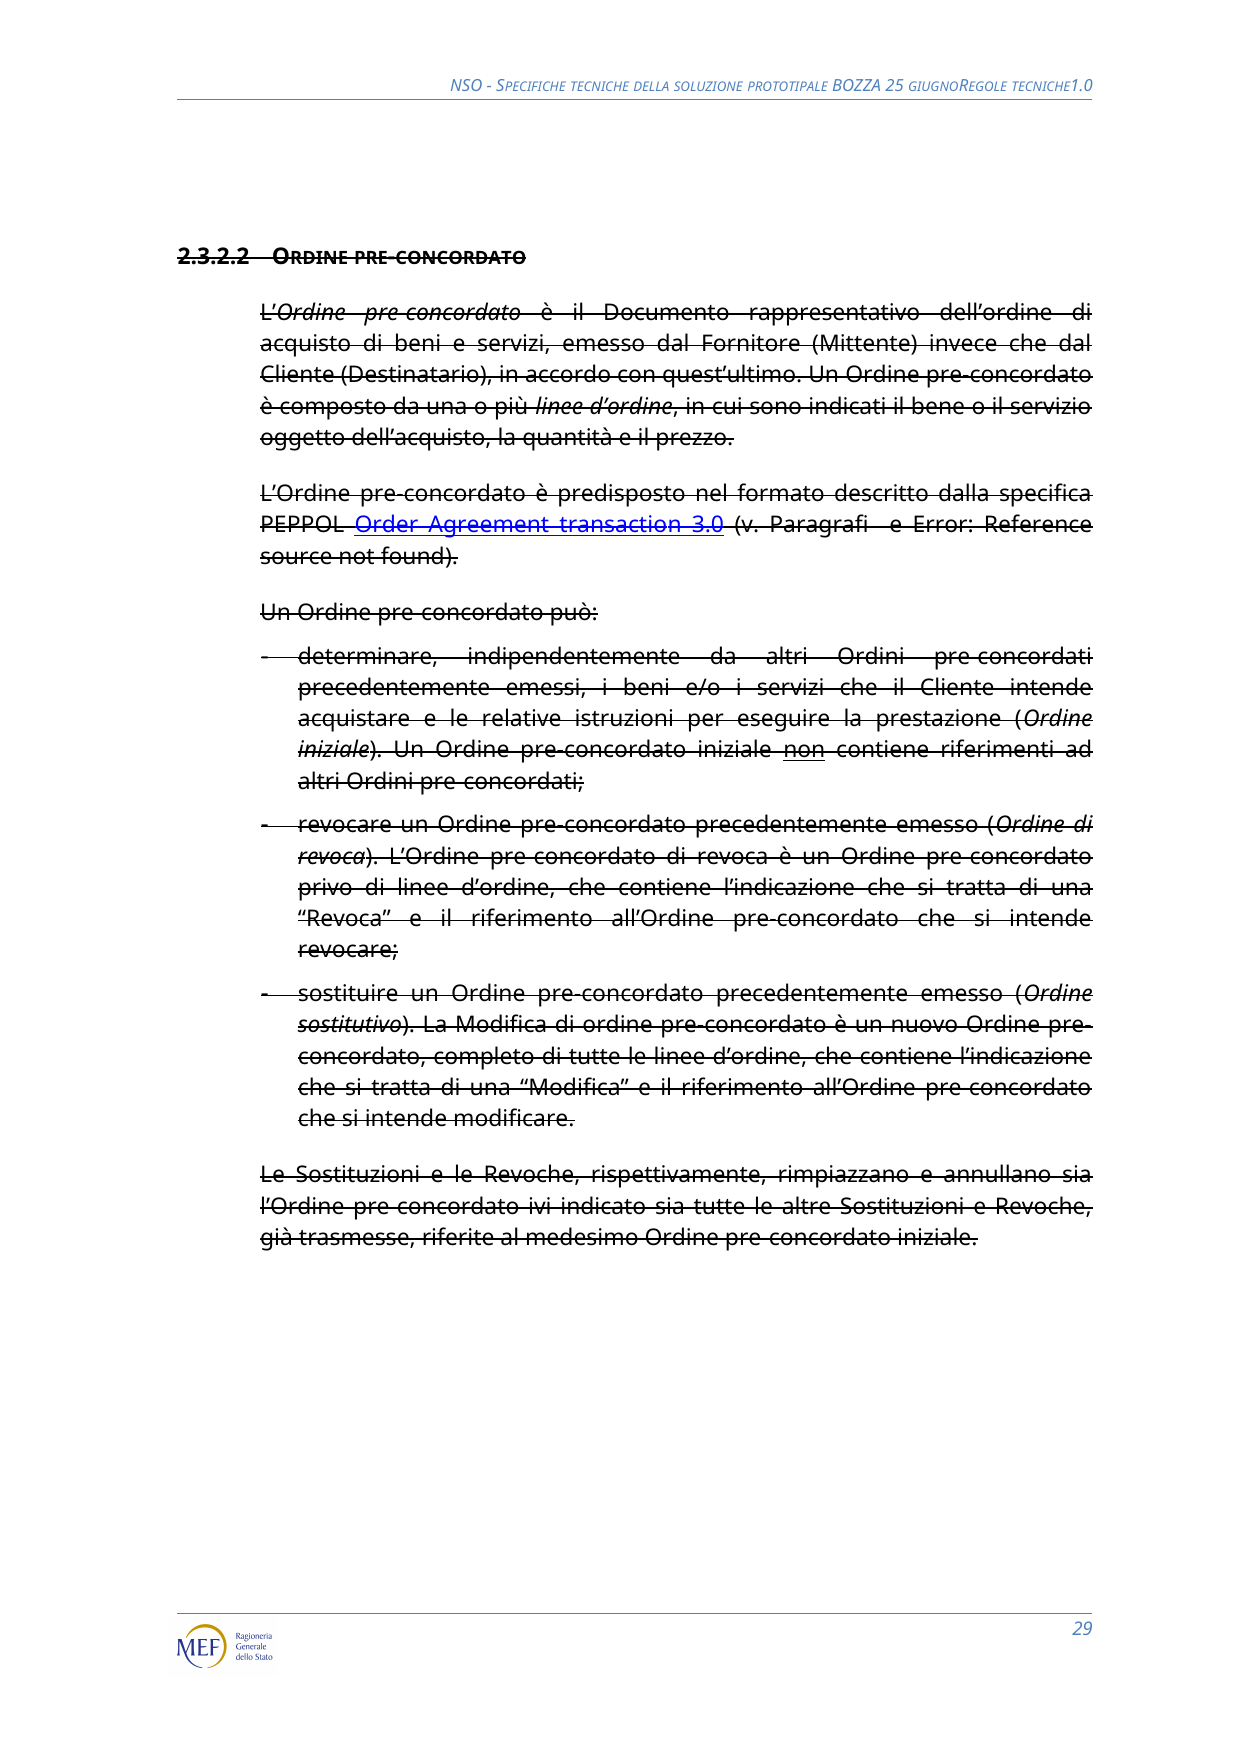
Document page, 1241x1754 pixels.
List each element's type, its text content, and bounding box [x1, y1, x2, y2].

text L’Ordine pre-concordato è il Documento rappresentativo dell’ordine di acquisto di beni e servizi, emesso dal Fornitore (Mittente) invece che dal Cliente (Destinatario), in accordo con quest’ultimo. Un Ordine pre-concordato è composto da una o più linee d’ordine, in cui sono indicati il bene o il servizio oggetto dell’acquisto, la quantità e il prezzo. [260, 409, 1092, 452]
text L’Ordine pre-concordato è il Documento rappresentativo dell’ordine di acquisto di beni e servizi, emesso dal Fornitore (Mittente) invece che dal Cliente (Destinatario), in accordo con quest’ultimo. Un Ordine pre-concordato è composto da una o più linee d’ordine, in cui sono indicati il bene o il servizio oggetto dell’acquisto, la quantità e il prezzo. [260, 346, 1092, 376]
text Un Ordine pre-concordato può: [260, 596, 1092, 627]
text Le Sostituzioni e le Revoche, rispettivamente, rimpiazzano e annullano sia l’Ordine pre-concordato ivi indicato sia tutte le altre Sostituzioni e Revoche, già trasmesse, riferite al medesimo Ordine pre-concordato iniziale. [260, 1178, 1092, 1207]
text L’Ordine pre-concordato è il Documento rappresentativo dell’ordine di acquisto di beni e servizi, emesso dal Fornitore (Mittente) invece che dal Cliente (Destinatario), in accordo con quest’ultimo. Un Ordine pre-concordato è composto da una o più linee d’ordine, in cui sono indicati il bene o il servizio oggetto dell’acquisto, la quantità e il prezzo. [260, 378, 1092, 407]
list sostituire un Ordine pre-concordato precedentemente emesso (Ordine sostitutivo). La Modifica di ordine pre-concordato è un nuovo Ordine pre-concordato, completo di tutte le linee d’ordine, che contiene l’indicazione che si tratta di una “Modifica” e il riferimento all’Ordine pre-concordato che si intende modificare. [261, 996, 1092, 1133]
list revocare un Ordine pre-concordato precedentemente emesso (Ordine di revoca). L’Ordine pre-concordato di revoca è un Ordine pre-concordato privo di linee d’ordine, che contiene l’indicazione che si tratta di una “Revoca” e il riferimento all’Ordine pre-concordato che si intende revocare; [261, 827, 1092, 965]
text Le Sostituzioni e le Revoche, rispettivamente, rimpiazzano e annullano sia l’Ordine pre-concordato ivi indicato sia tutte le altre Sostituzioni e Revoche, già trasmesse, riferite al medesimo Ordine pre-concordato iniziale. [260, 1209, 1092, 1252]
list determinare, indipendentemente da altri Ordini pre-concordati precedentemente emessi, i beni e/o i servizi che il Cliente intende acquistare e le relative istruzioni per eseguire la prestazione (Ordine iniziale). Un Ordine pre-concordato iniziale non contiene riferimenti ad altri Ordini pre-concordati; [261, 658, 1092, 796]
text Le Sostituzioni e le Revoche, rispettivamente, rimpiazzano e annullano sia l’Ordine pre-concordato ivi indicato sia tutte le altre Sostituzioni e Revoche, già trasmesse, riferite al medesimo Ordine pre-concordato iniziale. [260, 1158, 1092, 1176]
text L’Ordine pre-concordato è il Documento rappresentativo dell’ordine di acquisto di beni e servizi, emesso dal Fornitore (Mittente) invece che dal Cliente (Destinatario), in accordo con quest’ultimo. Un Ordine pre-concordato è composto da una o più linee d’ordine, in cui sono indicati il bene o il servizio oggetto dell’acquisto, la quantità e il prezzo. [260, 315, 1092, 345]
subtitle Ordine pre-concordato [177, 240, 1092, 271]
picture [168, 1616, 278, 1677]
